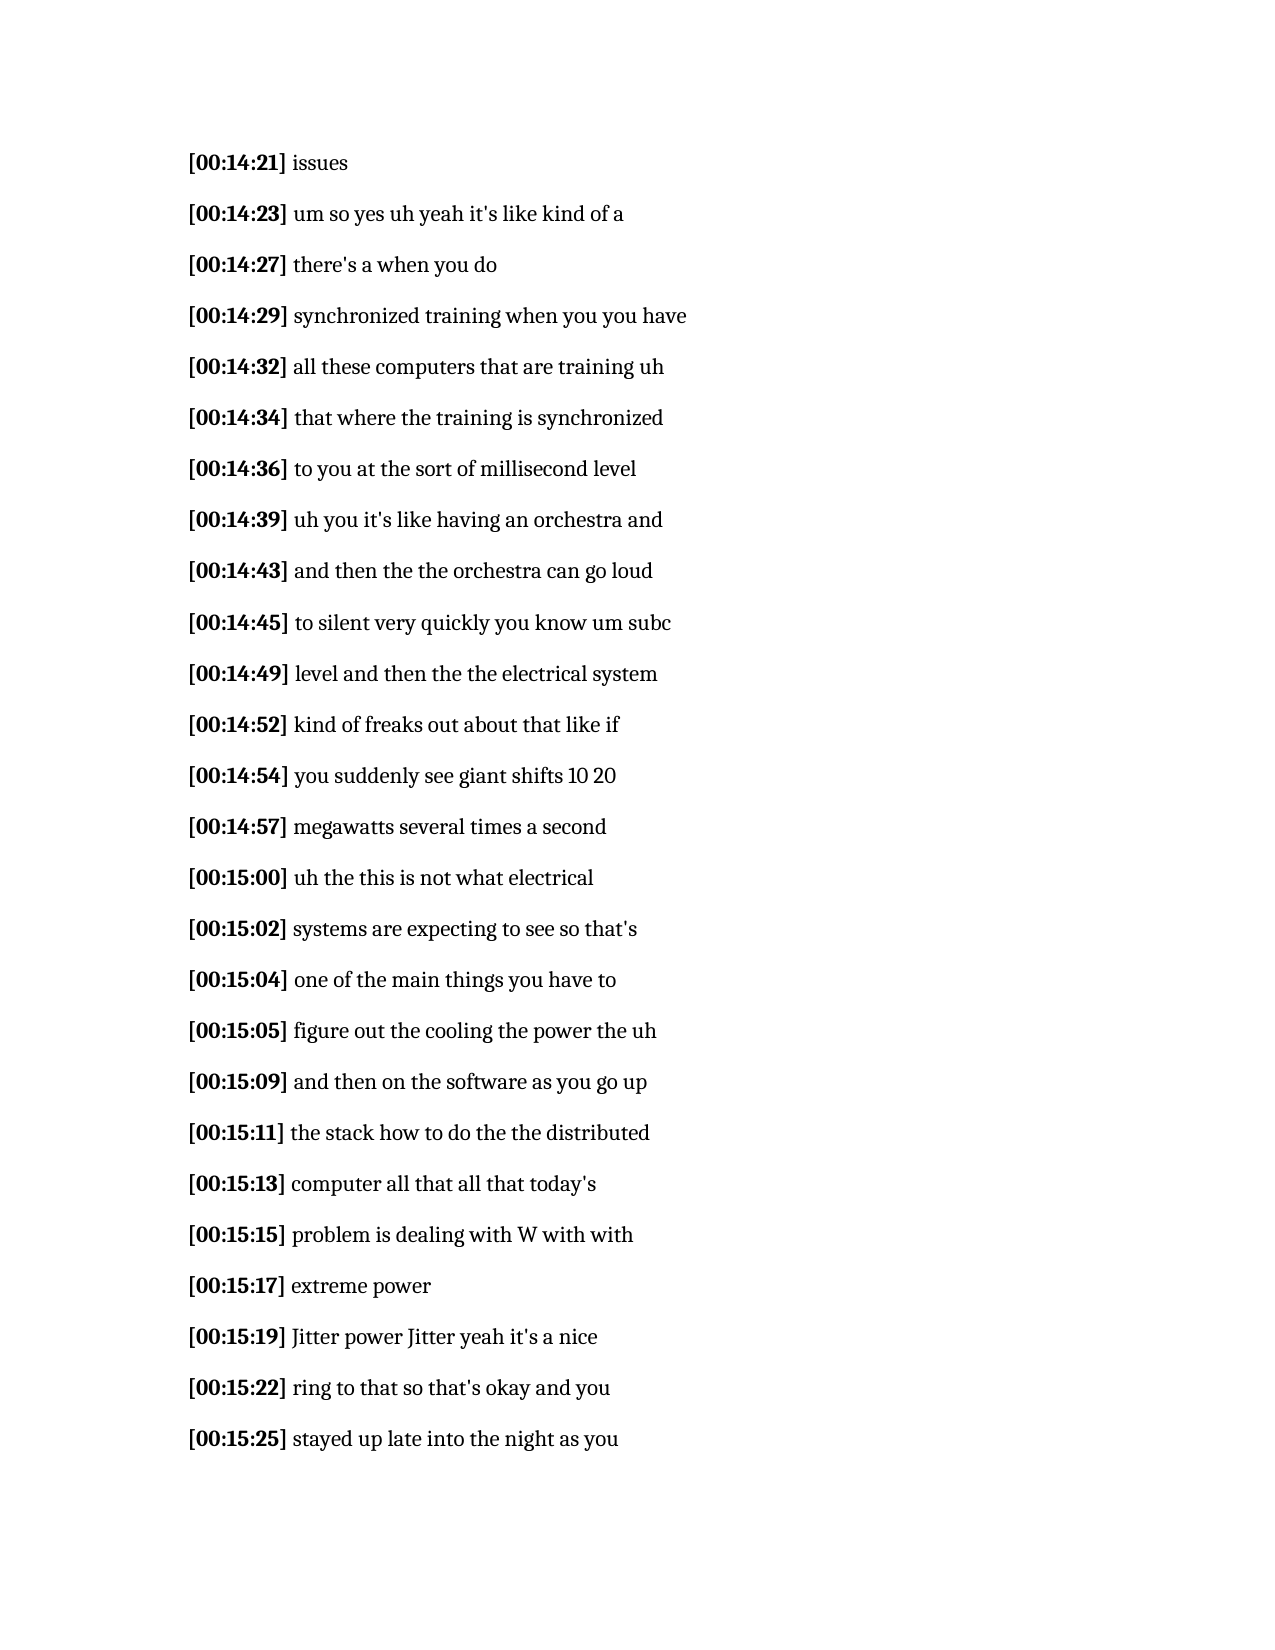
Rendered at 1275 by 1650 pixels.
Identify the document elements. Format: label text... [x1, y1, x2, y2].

text [00:14:45] to silent very quickly you know um subc [187, 609, 1087, 636]
text [00:14:57] megawatts several times a second [187, 813, 1087, 840]
text [00:15:15] problem is dealing with W with with [187, 1222, 1087, 1248]
text [00:14:49] level and then the the electrical system [187, 660, 1087, 687]
text [00:15:17] extreme power [187, 1273, 1087, 1299]
text [00:15:25] stayed up late into the night as you [187, 1426, 1087, 1452]
text [00:14:29] synchronized training when you you have [187, 303, 1087, 329]
text [00:15:05] figure out the cooling the power the uh [187, 1018, 1087, 1044]
text [00:15:22] ring to that so that's okay and you [187, 1375, 1087, 1401]
text [00:14:27] there's a when you do [187, 252, 1087, 278]
text [00:15:13] computer all that all that today's [187, 1171, 1087, 1197]
text [00:15:11] the stack how to do the the distributed [187, 1120, 1087, 1146]
text [00:15:02] systems are expecting to see so that's [187, 916, 1087, 942]
text [00:14:36] to you at the sort of millisecond level [187, 456, 1087, 483]
text [00:14:21] issues [187, 150, 1087, 176]
text [00:15:09] and then on the software as you go up [187, 1069, 1087, 1095]
text [00:15:00] uh the this is not what electrical [187, 864, 1087, 891]
text [00:14:39] uh you it's like having an orchestra and [187, 507, 1087, 534]
text [00:14:23] um so yes uh yeah it's like kind of a [187, 201, 1087, 227]
text [00:15:19] Jitter power Jitter yeah it's a nice [187, 1324, 1087, 1350]
text [00:14:43] and then the the orchestra can go loud [187, 558, 1087, 585]
text [00:14:52] kind of freaks out about that like if [187, 711, 1087, 738]
text [00:14:34] that where the training is synchronized [187, 405, 1087, 432]
text [00:14:54] you suddenly see giant shifts 10 20 [187, 762, 1087, 789]
text [00:15:04] one of the main things you have to [187, 967, 1087, 993]
text [00:14:32] all these computers that are training uh [187, 354, 1087, 381]
